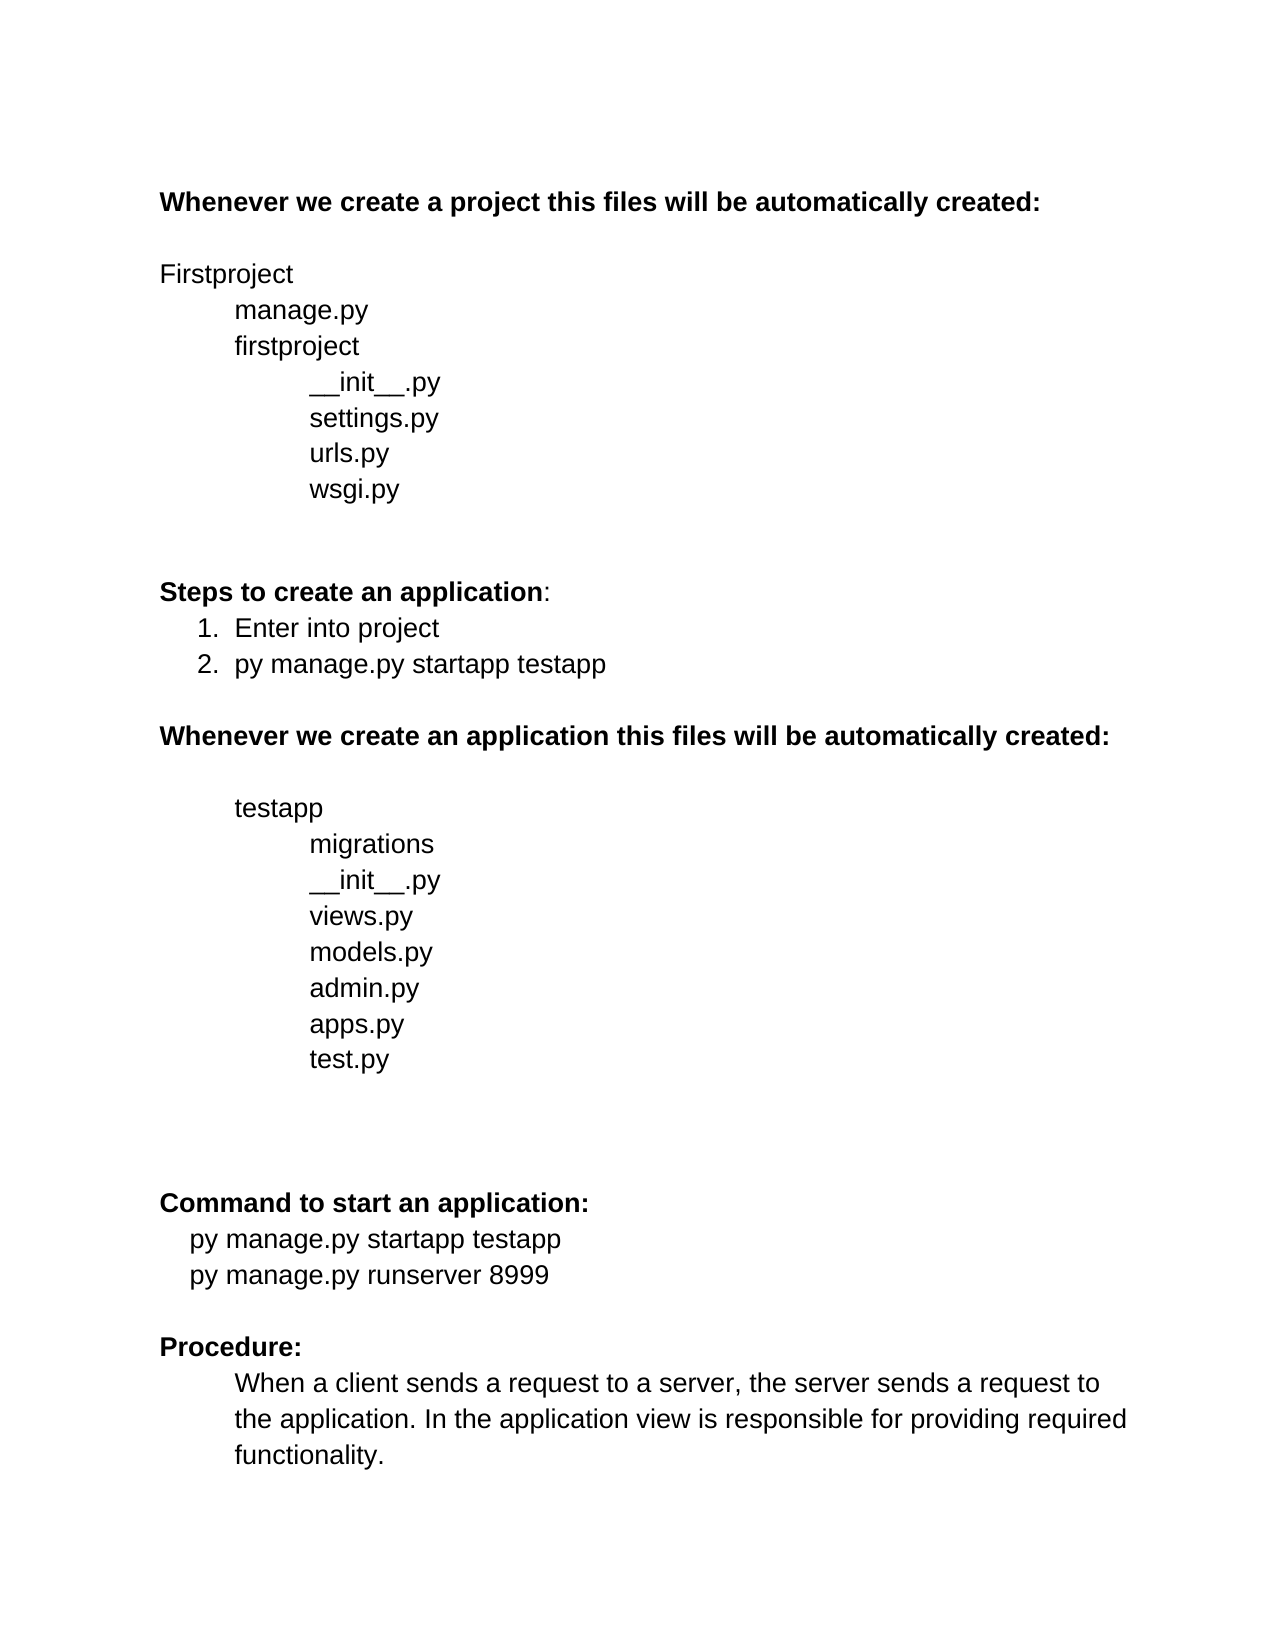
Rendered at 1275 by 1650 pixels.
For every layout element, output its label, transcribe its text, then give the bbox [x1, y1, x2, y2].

text Procedure: [159, 1331, 1134, 1362]
text py manage.py startapp testapp [159, 1223, 1134, 1254]
text __init__.py [159, 366, 1134, 397]
text manage.py [159, 294, 1134, 325]
list Enter into project [197, 612, 1134, 643]
text apps.py [309, 1008, 1134, 1039]
text testapp [159, 792, 1134, 823]
text admin.py [309, 972, 1134, 1003]
text firstproject [159, 330, 1134, 361]
text Whenever we create a project this files will be automatically created: [159, 186, 1134, 217]
text py manage.py runserver 8999 [159, 1259, 1134, 1290]
text views.py [159, 900, 1134, 931]
text __init__.py [159, 864, 1134, 895]
text Steps to create an application: [159, 576, 1134, 608]
text Command to start an application: [159, 1187, 1134, 1218]
text test.py [159, 1043, 1134, 1075]
text settings.py [159, 402, 1134, 433]
text Whenever we create an application this files will be automatically created: [159, 720, 1134, 751]
text urls.py [159, 437, 1134, 469]
list py manage.py startapp testapp [197, 648, 1134, 679]
text migrations [159, 828, 1134, 859]
text wsgi.py [309, 473, 1134, 505]
text When a client sends a request to a server, the server sends a request to the application. In the application view is responsible for providing required functionality. [234, 1367, 1134, 1470]
text Firstproject [159, 258, 1134, 289]
text models.py [159, 936, 1134, 967]
